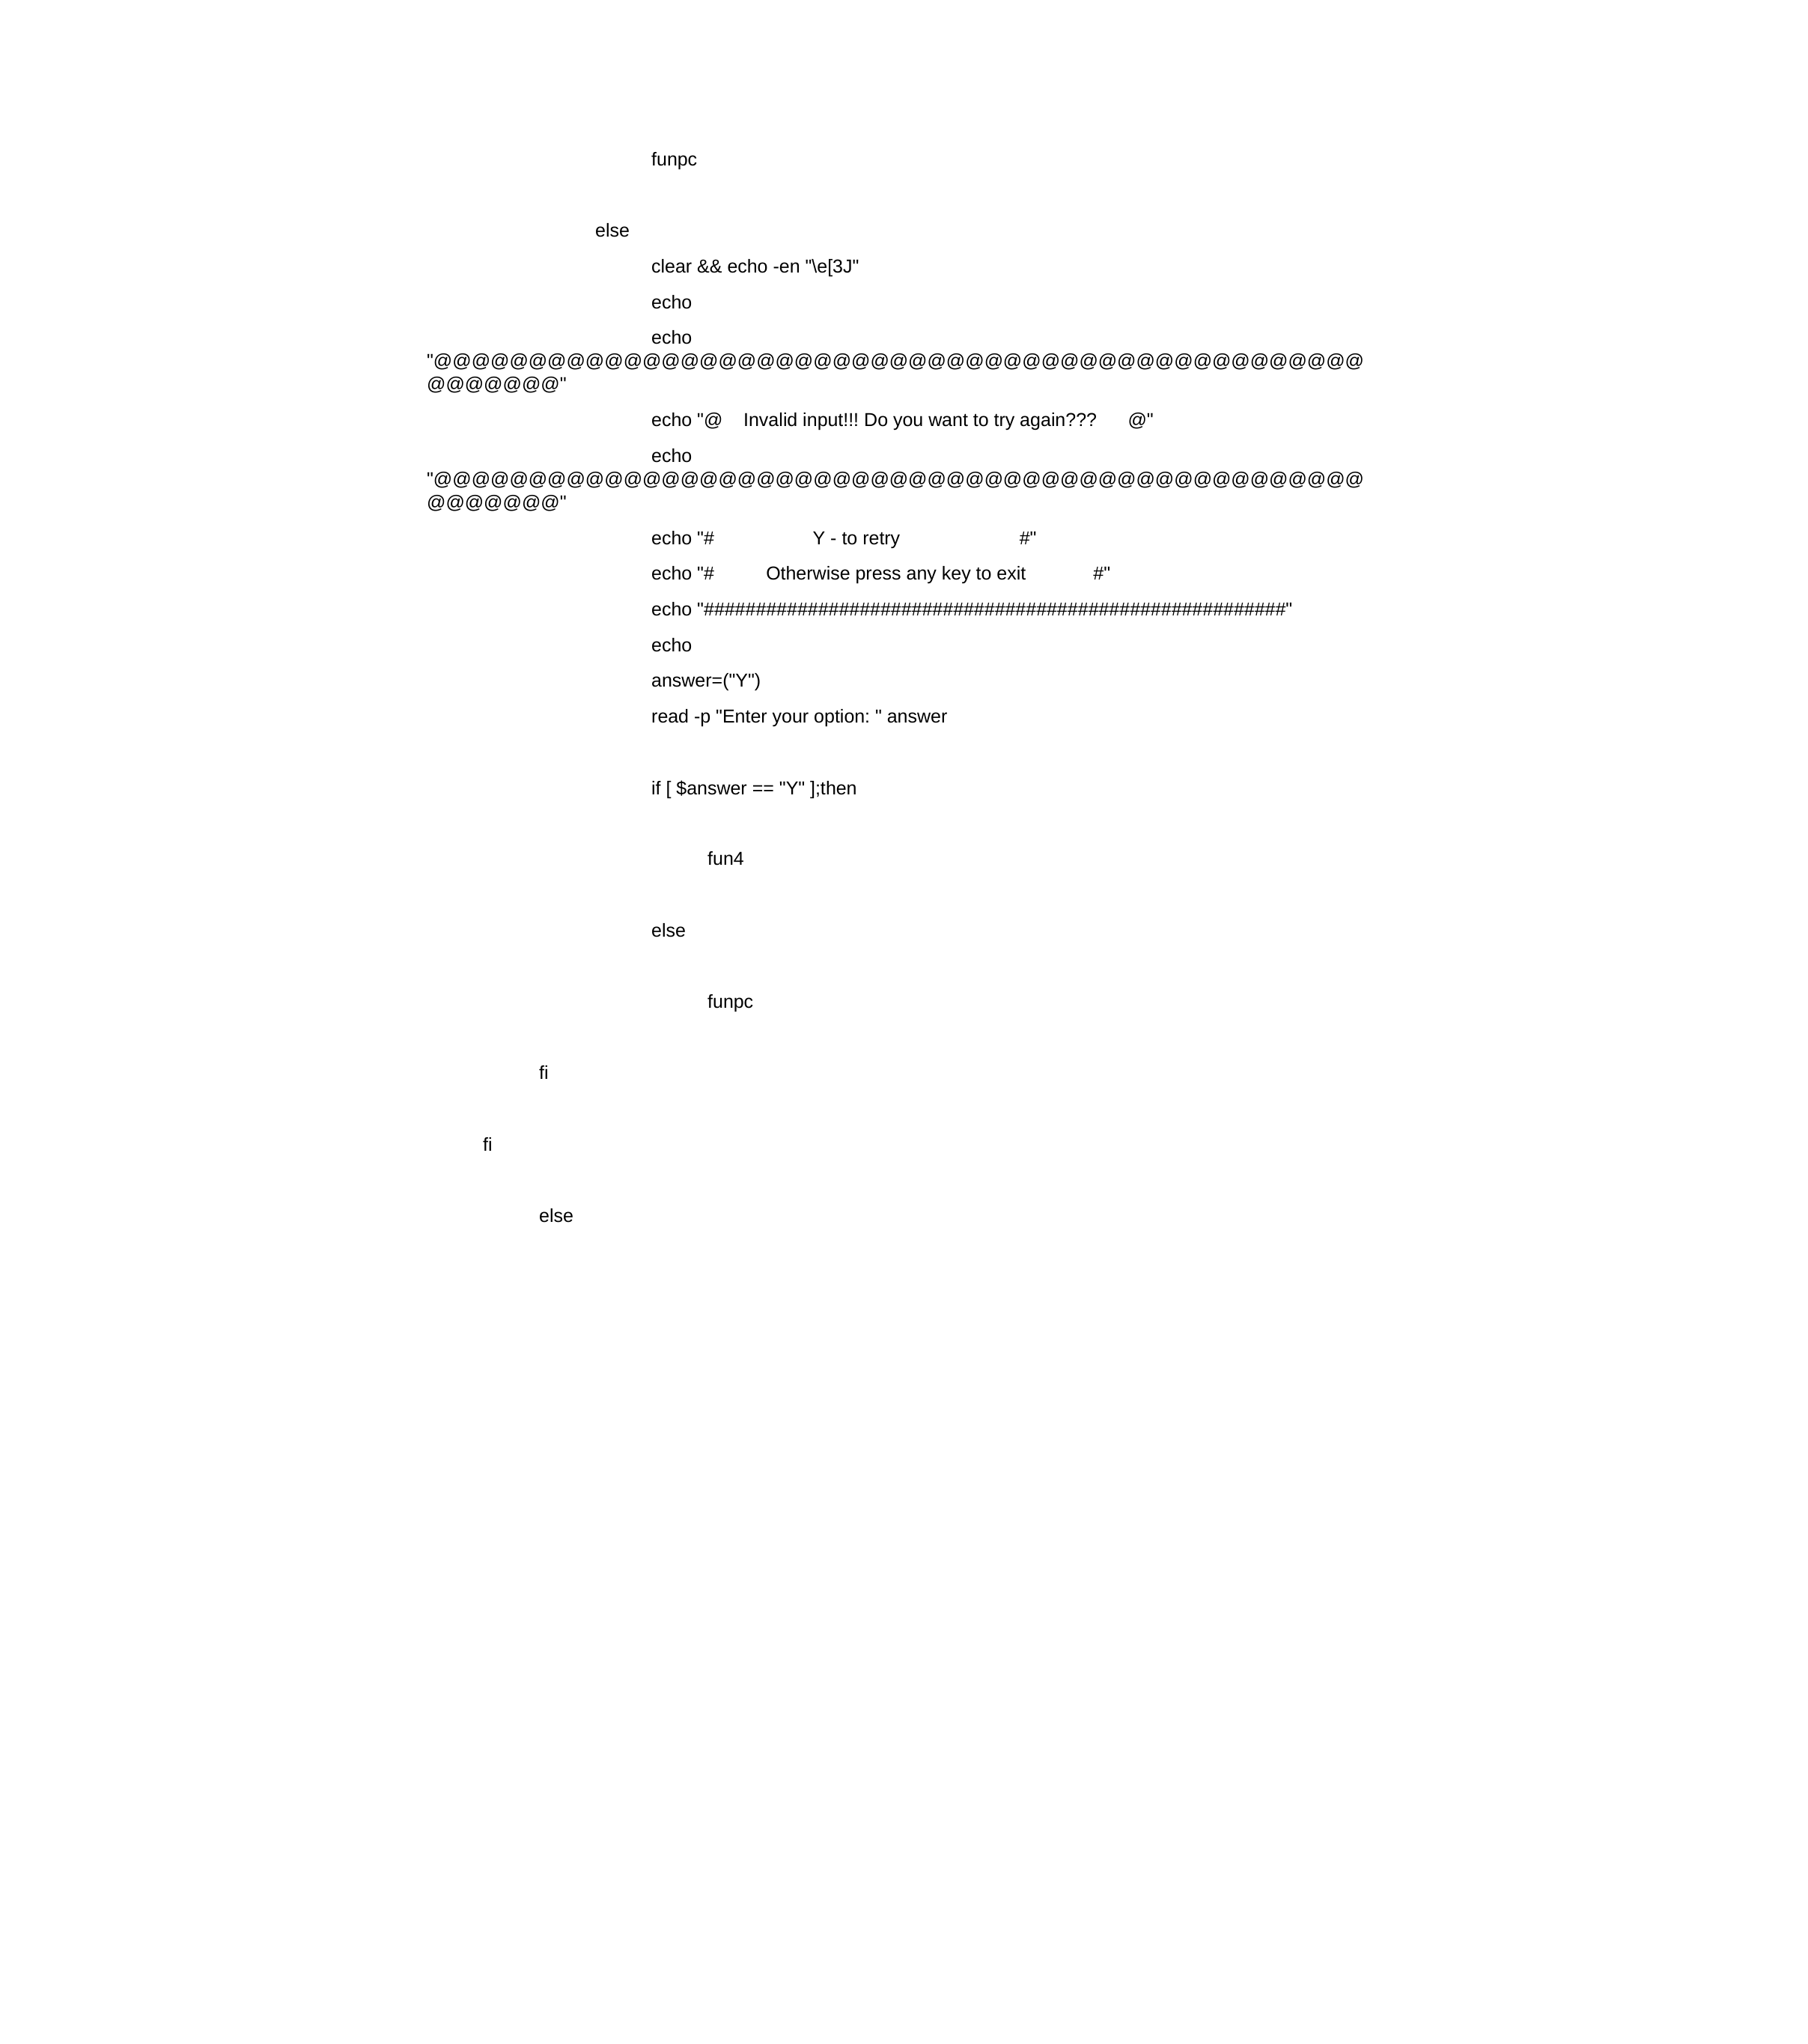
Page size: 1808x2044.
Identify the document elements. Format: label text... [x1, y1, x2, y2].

text if [ $answer == "Y" ];then [427, 776, 1381, 798]
text echo "@@@@@@@@@@@@@@@@@@@@@@@@@@@@@@@@@@@@@@@@@@@@@@@@@@@@@@@@" [427, 445, 1381, 512]
text else [427, 919, 1381, 940]
text answer=("Y") [427, 669, 1381, 691]
text read -p "Enter your option: " answer [427, 705, 1381, 727]
text echo [427, 634, 1381, 655]
text echo "########################################################" [427, 598, 1381, 620]
text fi [427, 1134, 1381, 1155]
text funpc [427, 148, 1381, 169]
text echo "@@@@@@@@@@@@@@@@@@@@@@@@@@@@@@@@@@@@@@@@@@@@@@@@@@@@@@@@" [427, 326, 1381, 395]
text echo "# Otherwise press any key to exit #" [427, 562, 1381, 584]
text fi [427, 1062, 1381, 1083]
text echo [427, 291, 1381, 312]
text funpc [427, 991, 1381, 1012]
text else [427, 219, 1381, 241]
text clear && echo -en "\e[3J" [427, 255, 1381, 276]
text echo "# Y - to retry #" [427, 526, 1381, 548]
text fun4 [427, 848, 1381, 869]
text echo "@ Invalid input!!! Do you want to try again??? @" [427, 409, 1381, 431]
text else [427, 1204, 1381, 1226]
